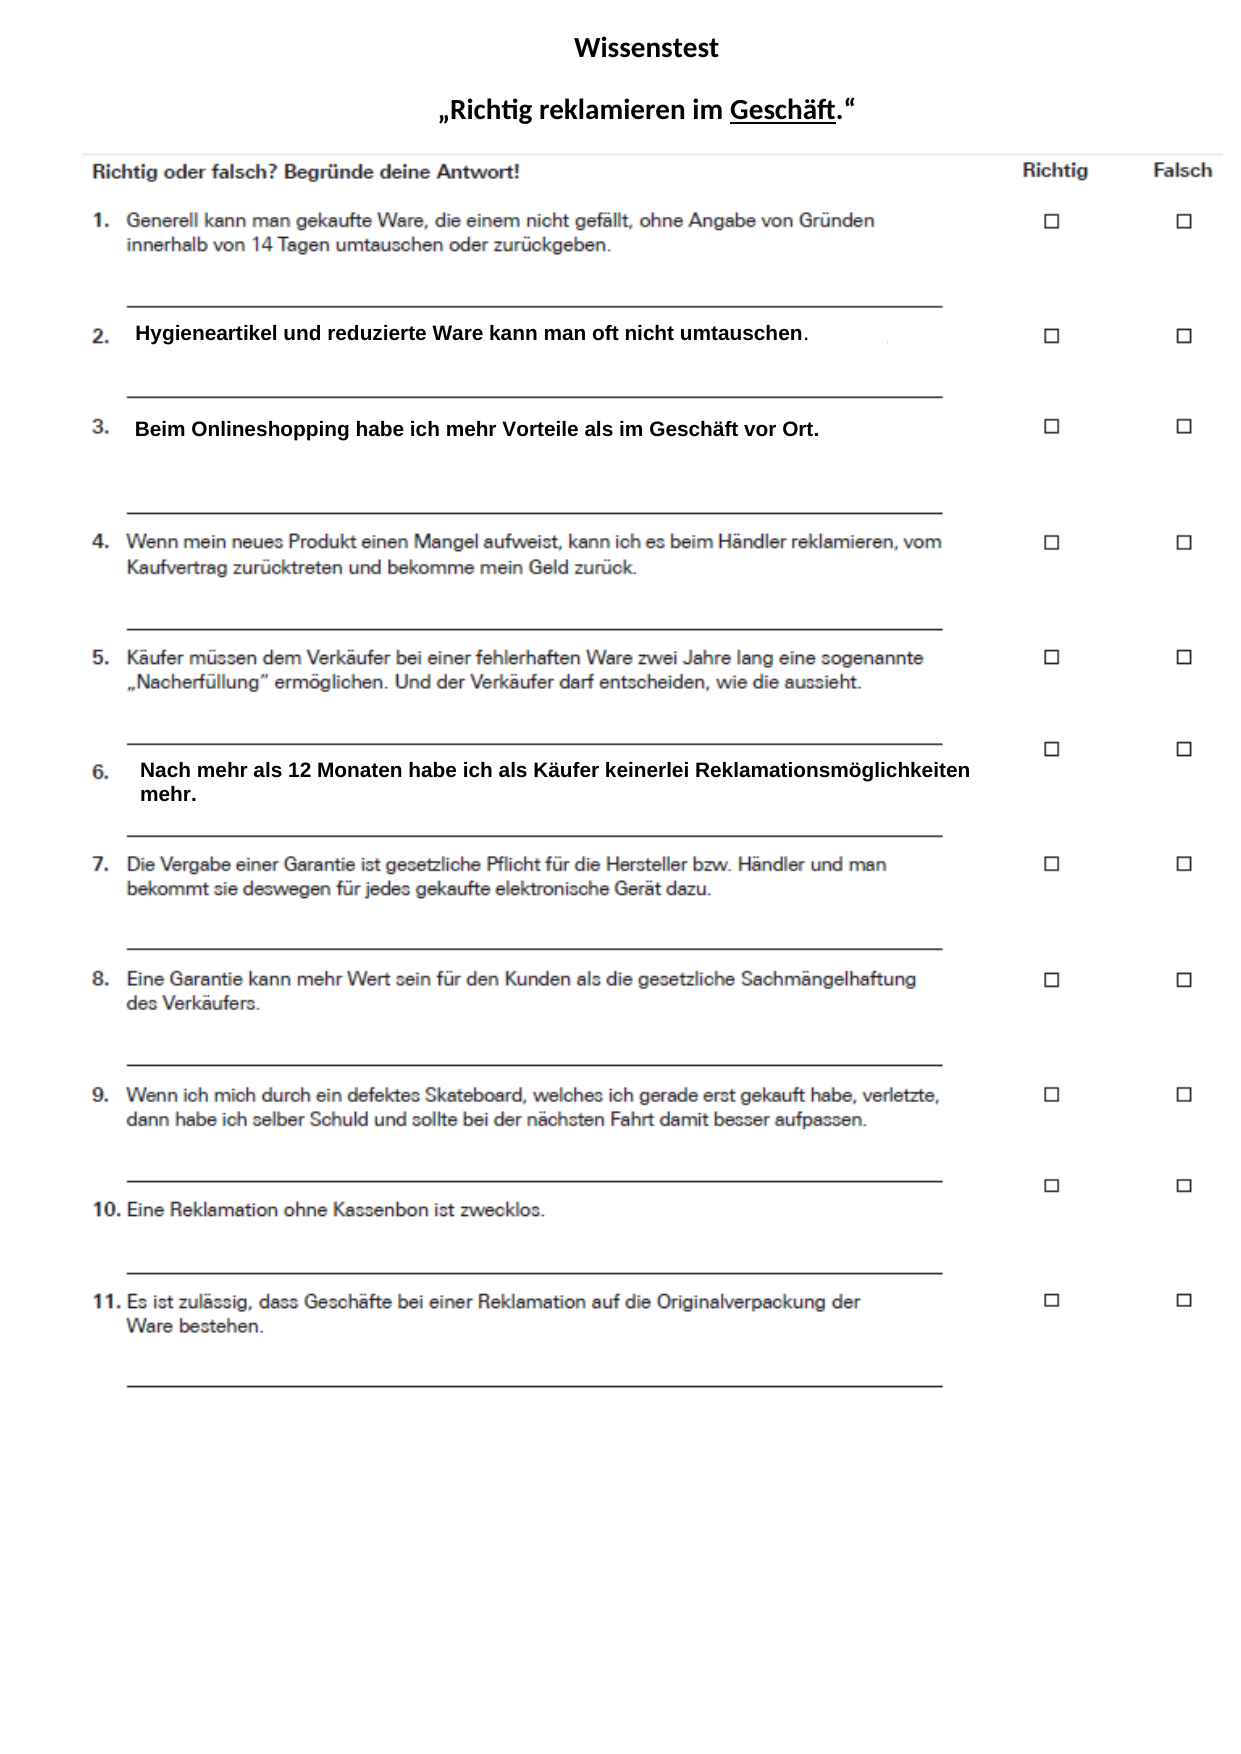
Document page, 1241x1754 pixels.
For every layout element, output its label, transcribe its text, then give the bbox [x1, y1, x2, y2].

text „Richtig reklamieren im Geschäft.“ [83, 91, 1211, 127]
text Wissenstest [83, 29, 1211, 65]
picture [82, 153, 1223, 1399]
